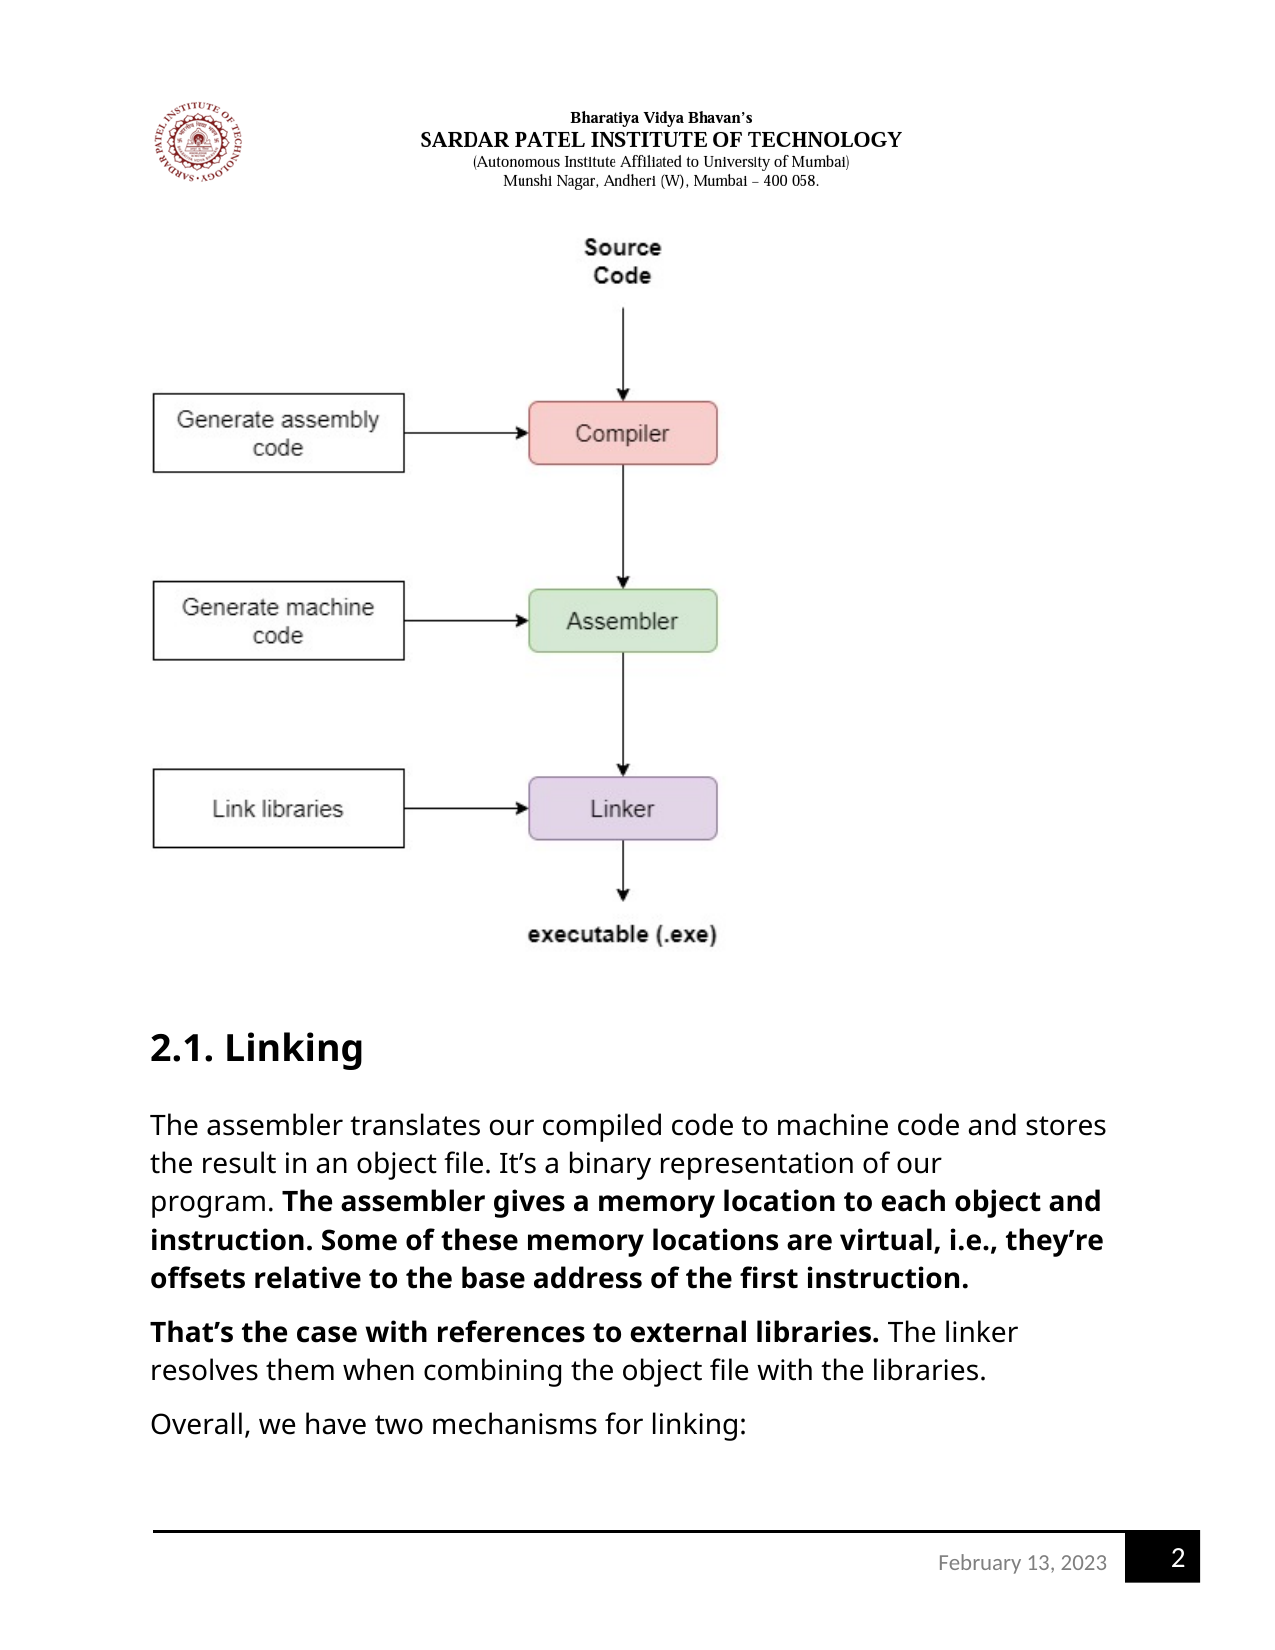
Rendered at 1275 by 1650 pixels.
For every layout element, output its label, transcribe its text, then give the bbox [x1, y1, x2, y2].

picture [150, 75, 1125, 199]
picture [150, 226, 729, 969]
text That’s the case with references to external libraries. The linker resolves them when combining the object file with the libraries. [150, 1312, 1125, 1389]
text 2.1. Linking [150, 1021, 1125, 1072]
text The assembler translates our compiled code to machine code and stores the result in an object file. It’s a binary representation of our program. The assembler gives a memory location to each object and instruction. Some of these memory locations are virtual, i.e., they’re offsets relative to the base address of the first instruction. [150, 1105, 1125, 1296]
text Overall, we have two mechanisms for linking: [150, 1404, 1125, 1443]
